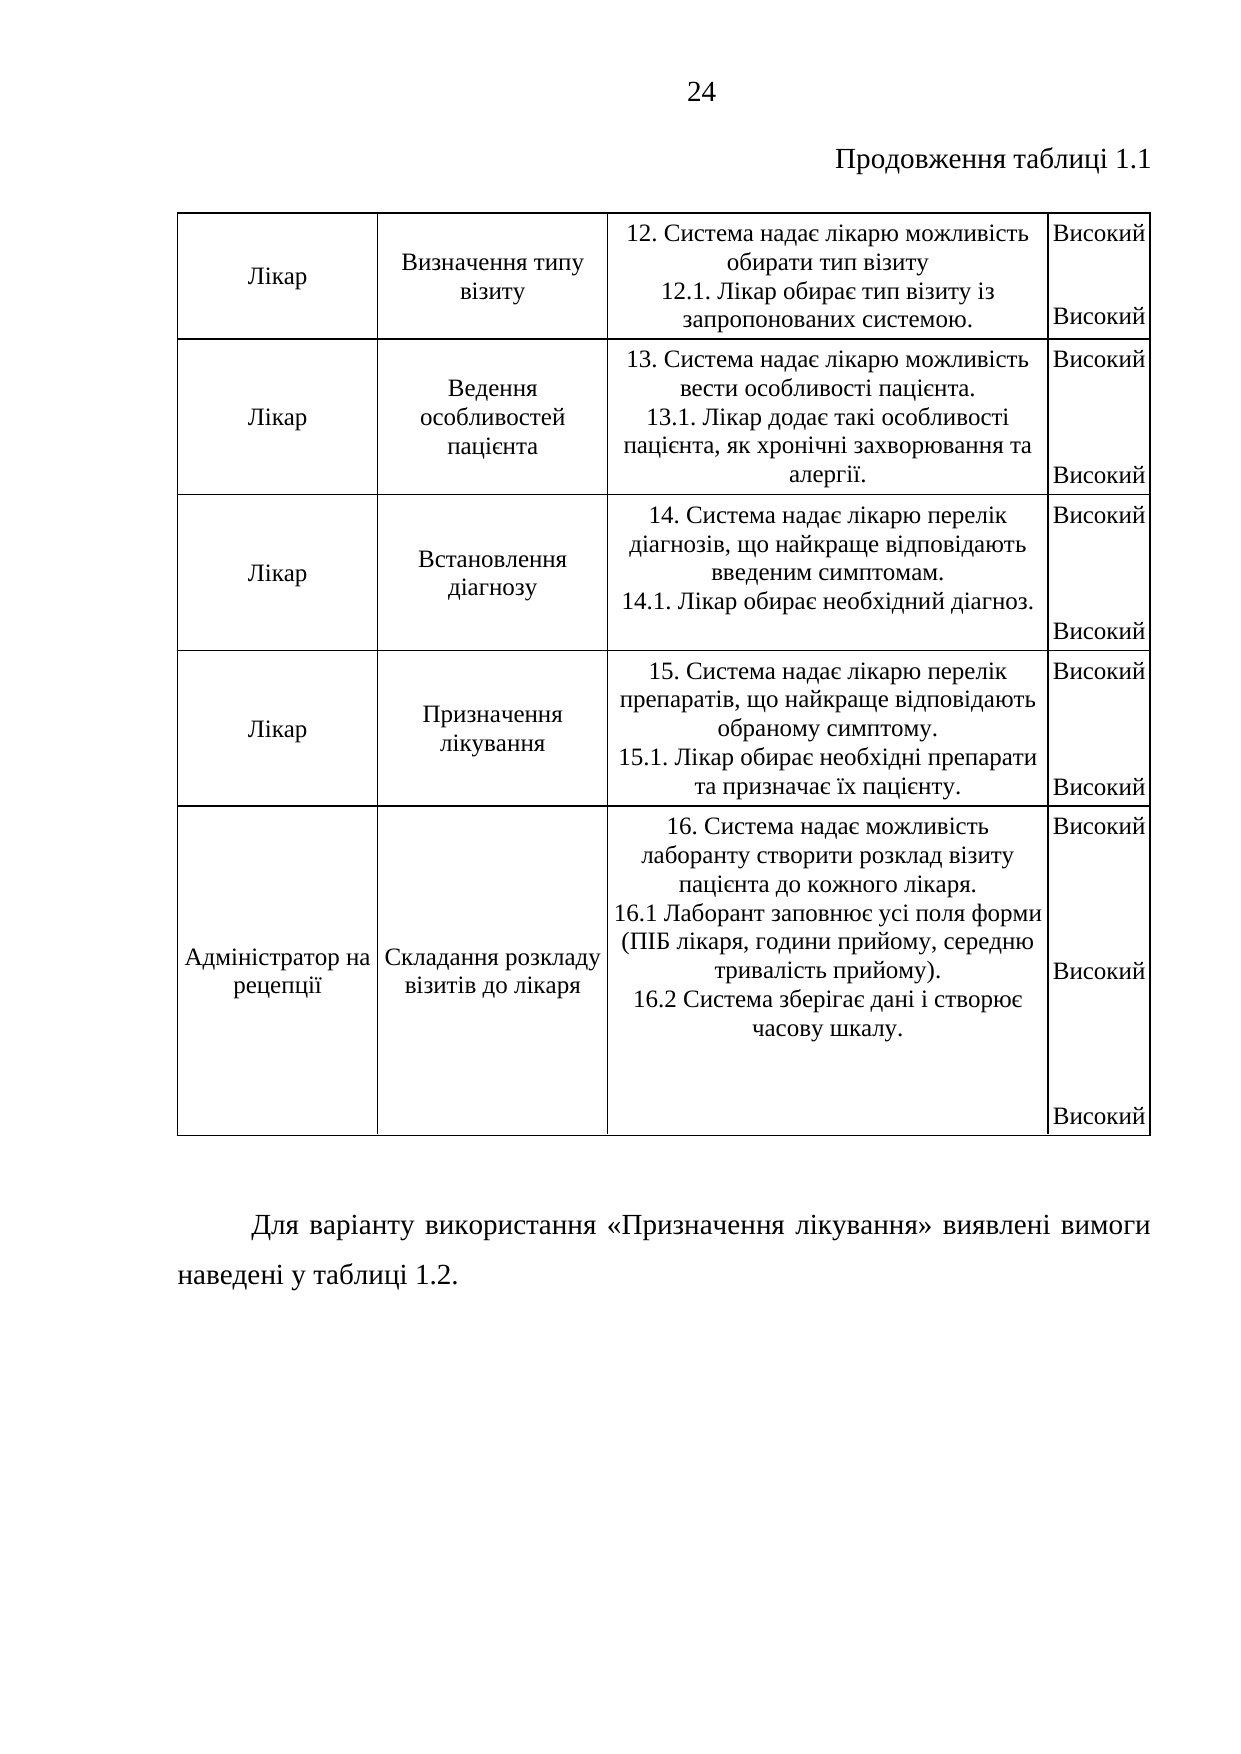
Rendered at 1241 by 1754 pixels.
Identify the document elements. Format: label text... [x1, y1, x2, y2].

text Для варіанту використання «Призначення лікування» виявлені вимоги наведені у таблиці 1.2. [177, 1207, 1152, 1291]
table_cell 15. Система надає лікарю перелік препаратів, що найкраще відповідають обраному симптому. 15.1. Лікар обирає необхідні препарати та призначає їх пацієнту. [608, 651, 1047, 805]
table_header Лікар [178, 214, 377, 338]
table_cell Високий Високий [1049, 651, 1149, 805]
table_cell Високий Високий Високий [1049, 807, 1149, 1134]
table_cell Встановлення діагнозу [378, 495, 607, 649]
table_cell Складання розкладу візитів до лікаря [378, 807, 607, 1134]
table_cell Призначення лікування [378, 651, 607, 805]
table_cell Високий Високий [1049, 495, 1149, 649]
table_cell 13. Система надає лікарю можливість вести особливості пацієнта. 13.1. Лікар додає такі особливості пацієнта, як хронічні захворювання та алергії. [608, 340, 1047, 494]
table_cell Лікар [178, 495, 377, 649]
table_header Високий Високий [1049, 214, 1149, 338]
table_cell 16. Система надає можливість лаборанту створити розклад візиту пацієнта до кожного лікаря. 16.1 Лаборант заповнює усі поля форми (ПІБ лікаря, години прийому, середню тривалість прийому). 16.2 Система зберігає дані і створює часову шкалу. [608, 807, 1047, 1134]
table_cell 14. Система надає лікарю перелік діагнозів, що найкраще відповідають введеним симптомам. 14.1. Лікар обирає необхідний діагноз. [608, 495, 1047, 649]
table_cell Ведення особливостей пацієнта [378, 340, 607, 494]
table_header 12. Система надає лікарю можливість обирати тип візиту 12.1. Лікар обирає тип візиту із запропонованих системою. [608, 214, 1047, 338]
table_header Визначення типу візиту [378, 214, 607, 338]
text Продовження таблиці 1.1 [177, 141, 1152, 174]
table_cell Лікар [178, 651, 377, 805]
table_cell Лікар [178, 340, 377, 494]
table_cell Високий Високий [1049, 340, 1149, 494]
table_cell Адміністратор на рецепції [178, 807, 377, 1134]
